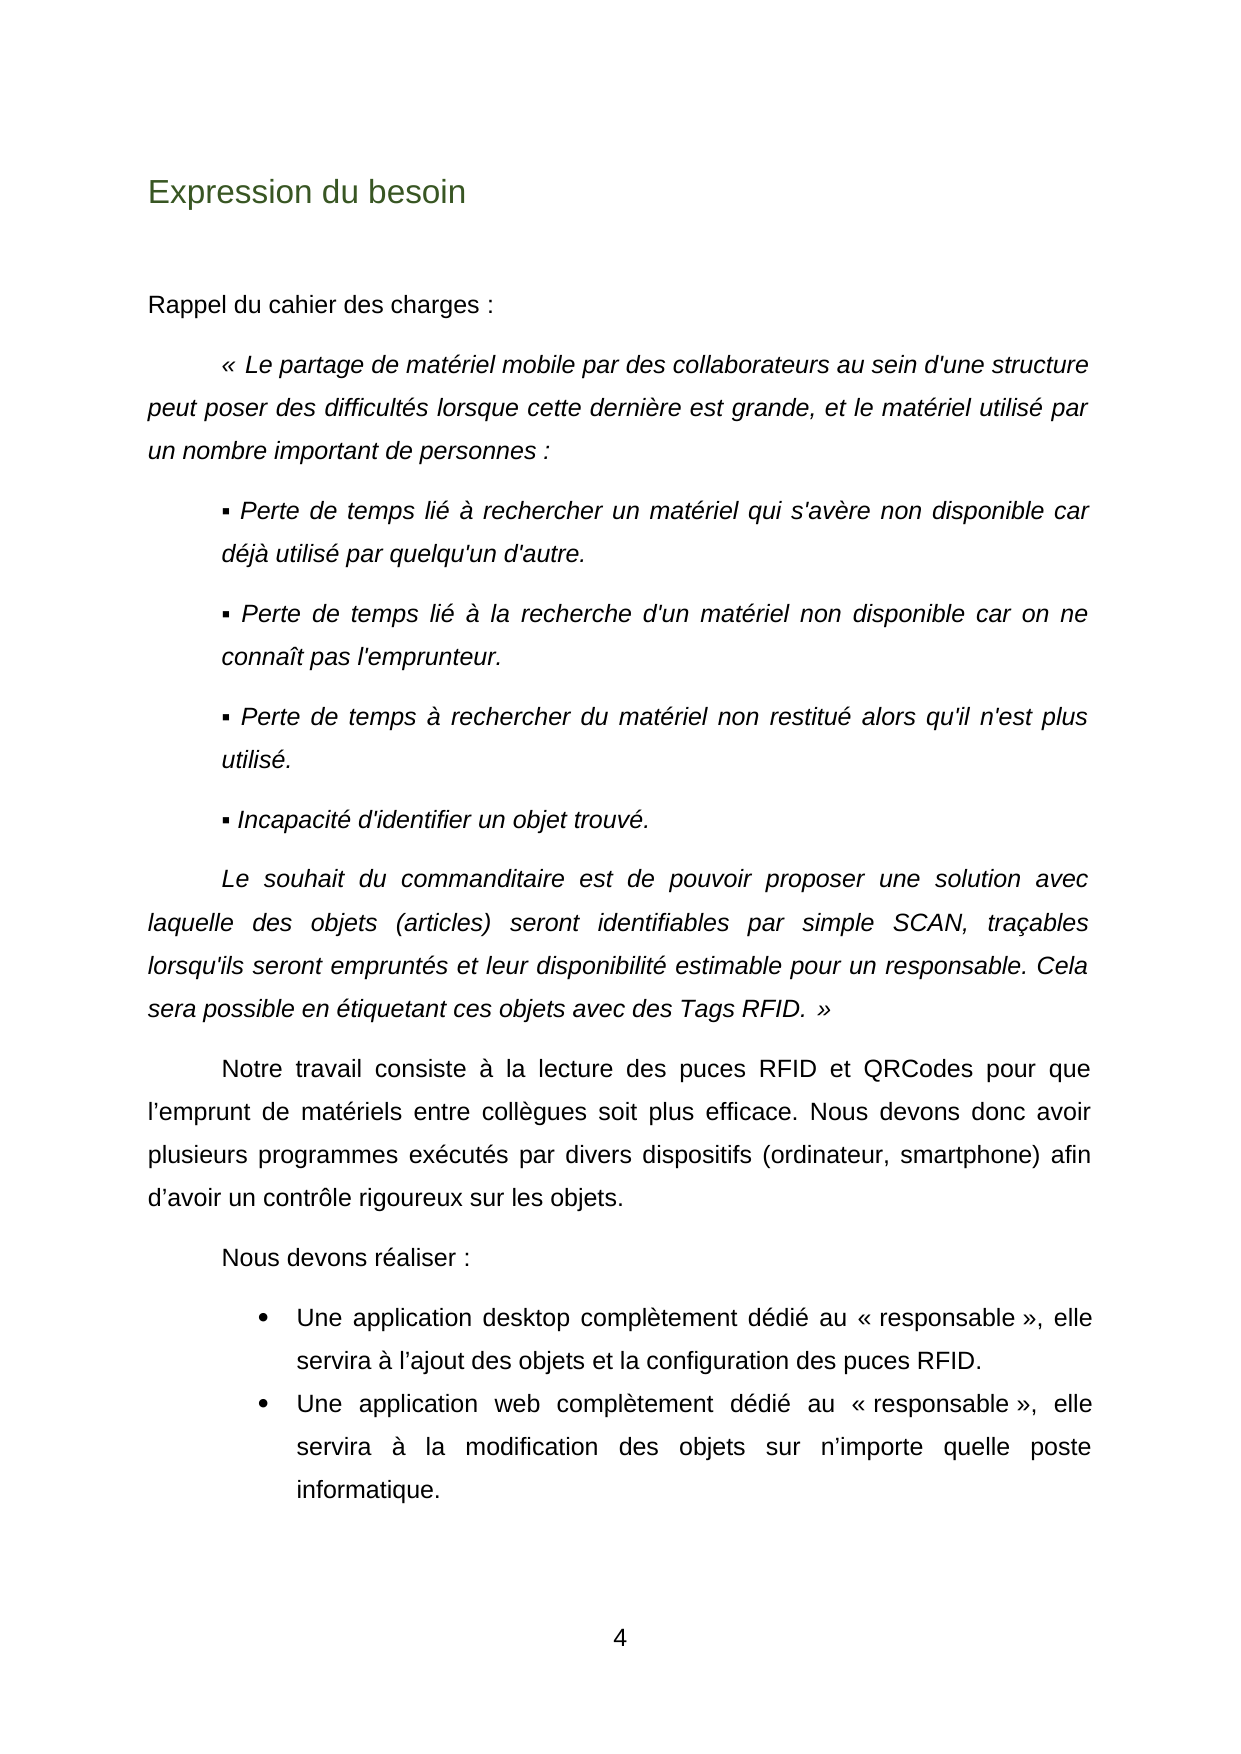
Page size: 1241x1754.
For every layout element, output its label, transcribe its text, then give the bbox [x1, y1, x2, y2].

text ▪ Incapacité d'identifier un objet trouvé. [148, 804, 1093, 833]
text Nous devons réaliser : [148, 1243, 1093, 1271]
list Une application web complètement dédié au « responsable », elle servira à la modification des objets sur n’importe quelle poste informatique. [259, 1389, 1093, 1504]
subtitle Expression du besoin [148, 173, 1093, 211]
list Une application desktop complètement dédié au « responsable », elle servira à l’ajout des objets et la configuration des puces RFID. [259, 1302, 1093, 1374]
text ▪ Perte de temps à rechercher du matériel non restitué alors qu'il n'est plus utilisé. [221, 702, 1093, 773]
text ▪ Perte de temps lié à rechercher un matériel qui s'avère non disponible car déjà utilisé par quelqu'un d'autre. [221, 496, 1093, 568]
text Notre travail consiste à la lecture des puces RFID et QRCodes pour que l’emprunt de matériels entre collègues soit plus efficace. Nous devons donc avoir plusieurs programmes exécutés par divers dispositifs (ordinateur, smartphone) afin d’avoir un contrôle rigoureux sur les objets. [148, 1053, 1093, 1212]
text ▪ Perte de temps lié à la recherche d'un matériel non disponible car on ne connaît pas l'emprunteur. [221, 599, 1093, 671]
text « Le partage de matériel mobile par des collaborateurs au sein d'une structure peut poser des difficultés lorsque cette dernière est grande, et le matériel utilisé par un nombre important de personnes : [148, 350, 1093, 465]
text Le souhait du commanditaire est de pouvoir proposer une solution avec laquelle des objets (articles) seront identifiables par simple SCAN, traçables lorsqu'ils seront empruntés et leur disponibilité estimable pour un responsable. Cela sera possible en étiquetant ces objets avec des Tags RFID. » [148, 864, 1093, 1022]
text Rappel du cahier des charges : [148, 290, 1093, 319]
